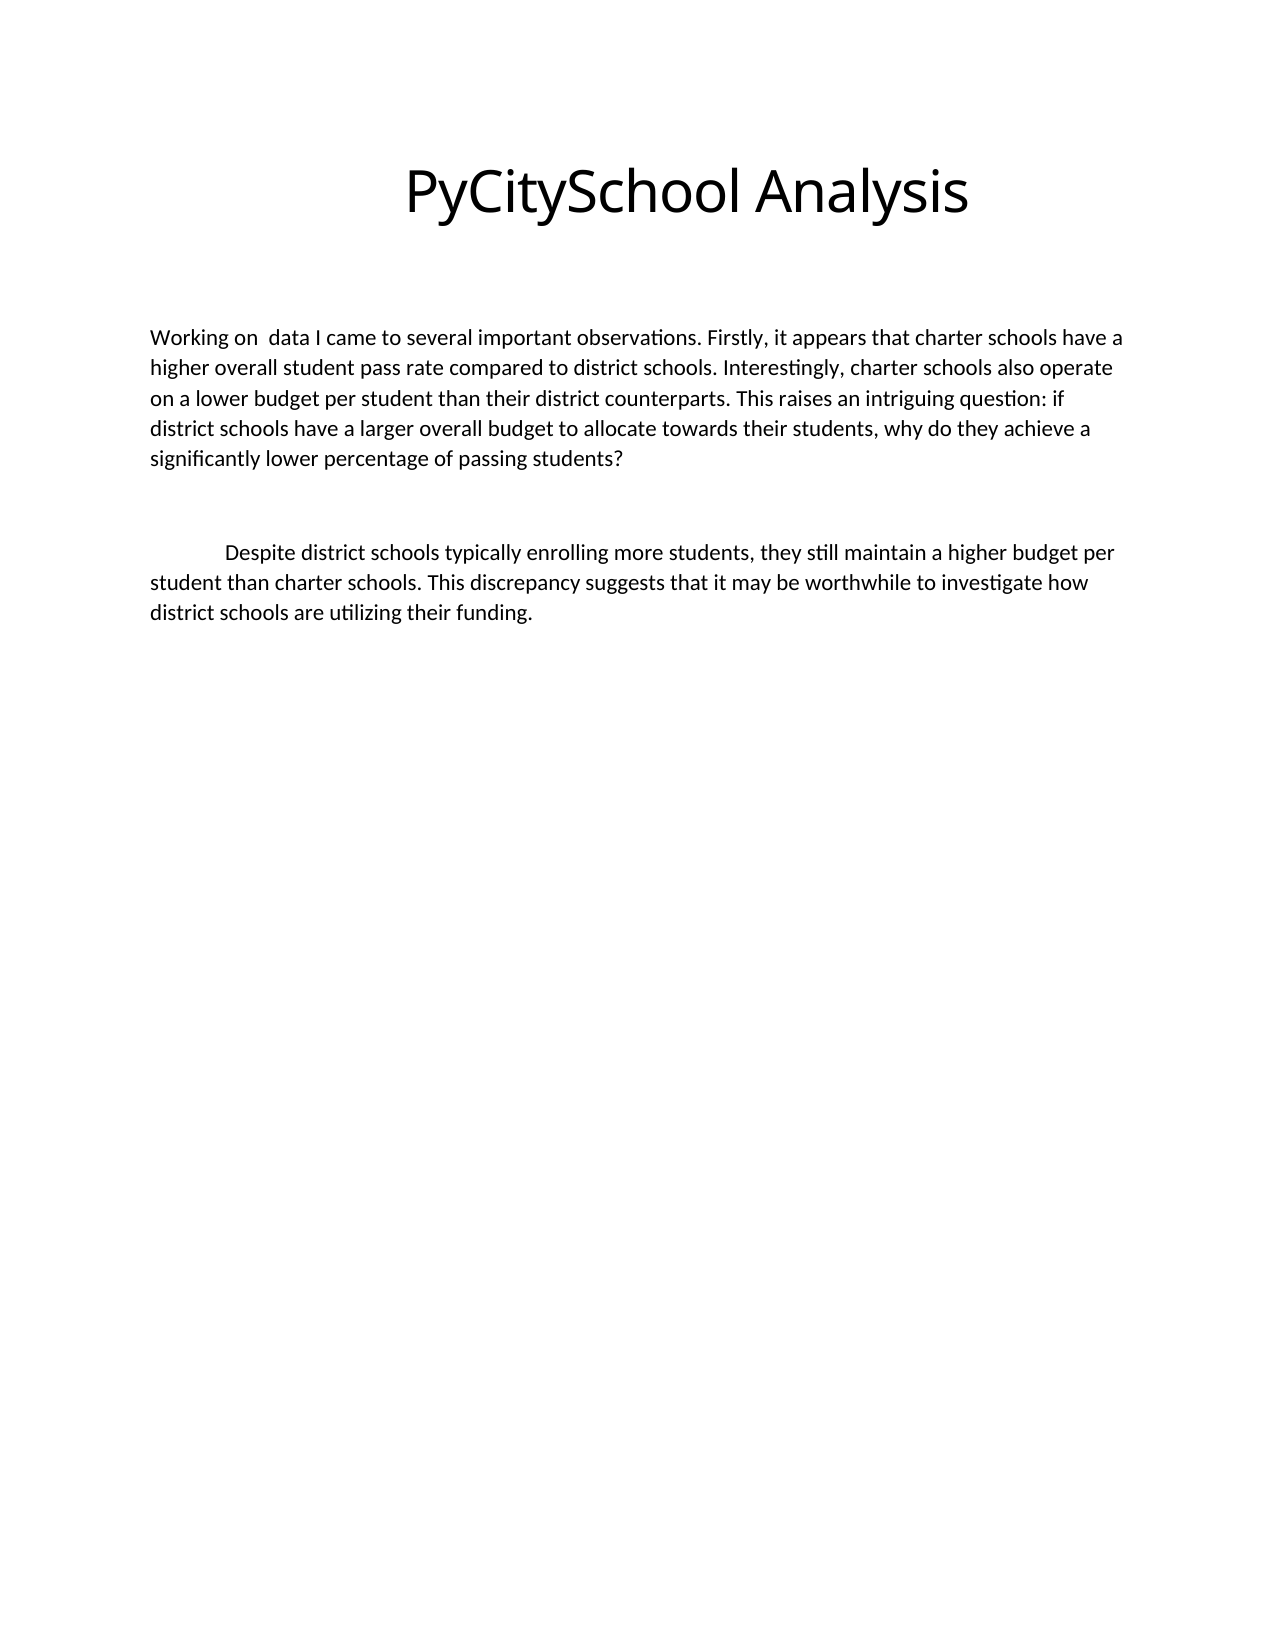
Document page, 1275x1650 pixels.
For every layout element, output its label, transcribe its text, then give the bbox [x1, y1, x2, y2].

text Working on data I came to several important observations. Firstly, it appears that charter schools have a higher overall student pass rate compared to district schools. Interestingly, charter schools also operate on a lower budget per student than their district counterparts. This raises an intriguing question: if district schools have a larger overall budget to allocate towards their students, why do they achieve a significantly lower percentage of passing students? [150, 323, 1125, 472]
title PyCitySchool Analysis [150, 150, 1125, 229]
text Despite district schools typically enrolling more students, they still maintain a higher budget per student than charter schools. This discrepancy suggests that it may be worthwhile to investigate how district schools are utilizing their funding. [150, 538, 1125, 626]
